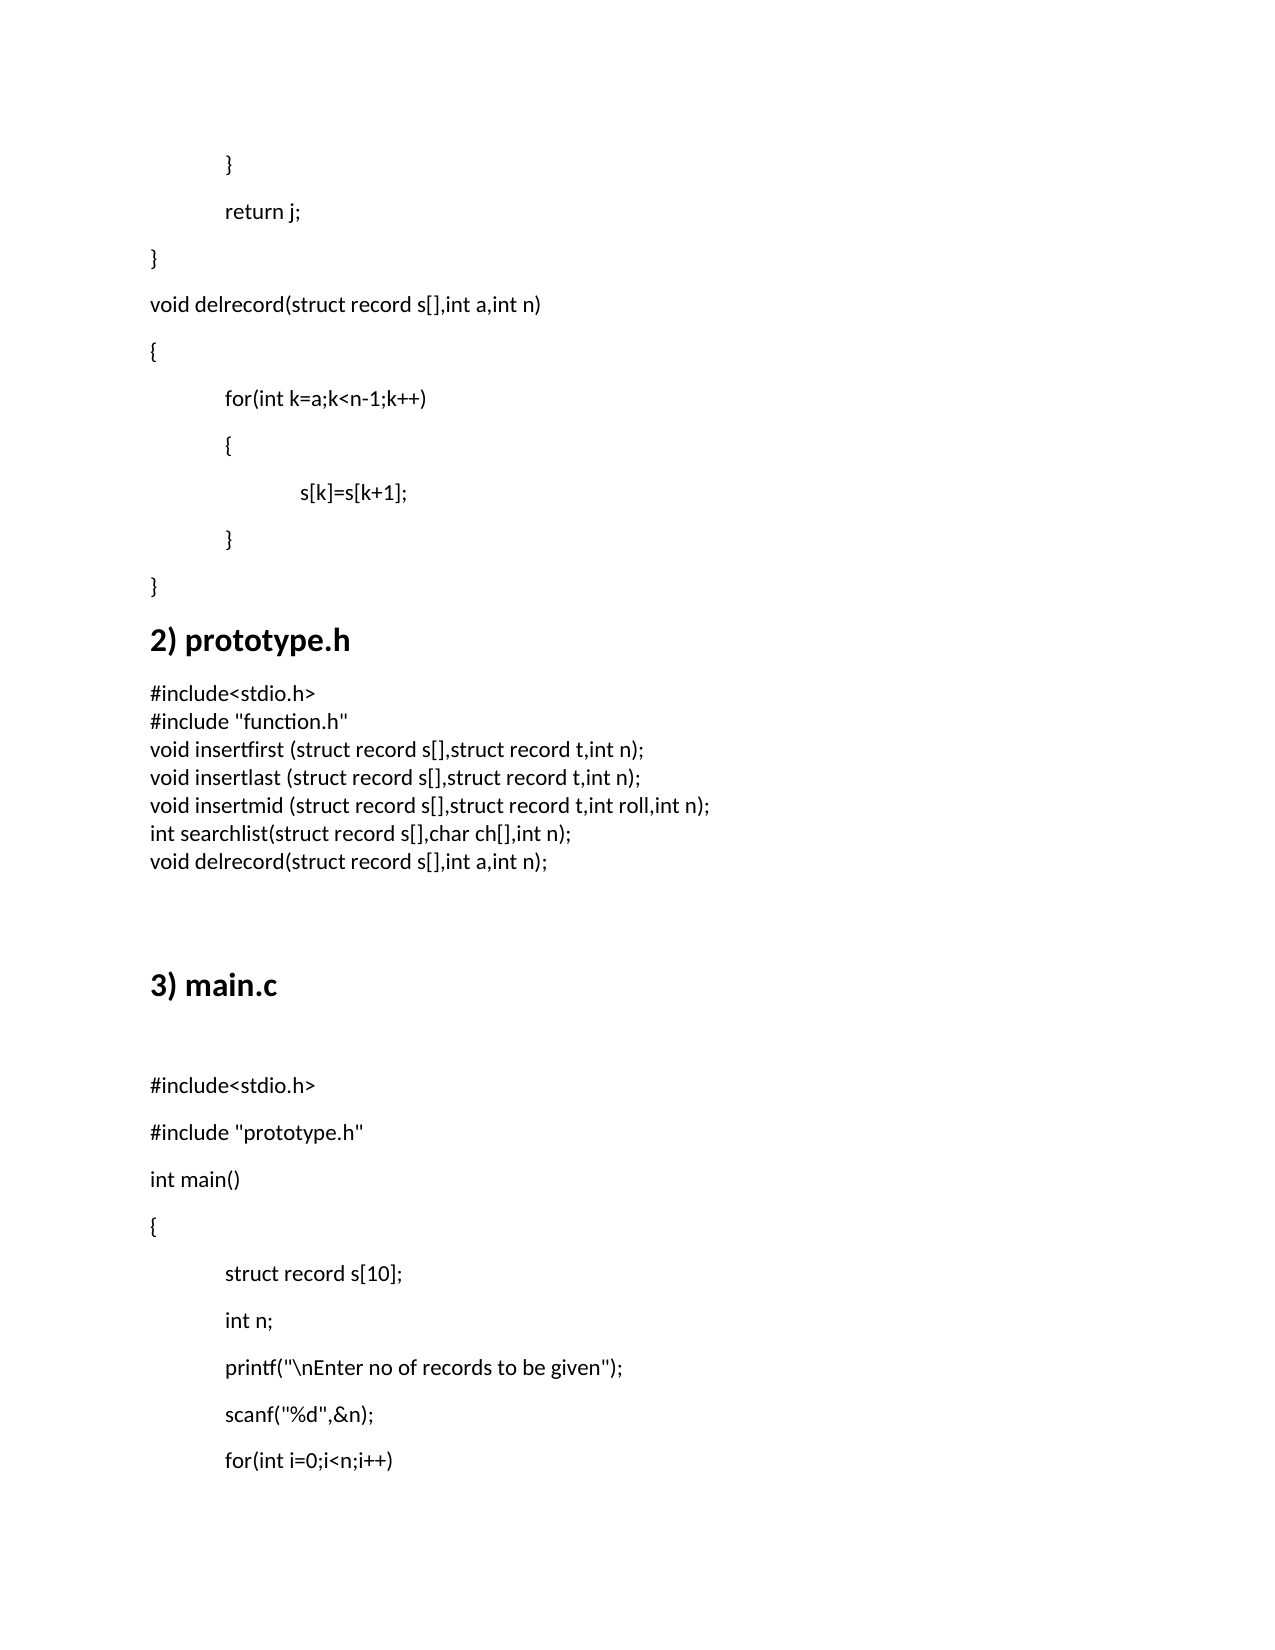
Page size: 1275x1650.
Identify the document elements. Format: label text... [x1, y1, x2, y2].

text 2) prototype.h [150, 619, 1125, 659]
text } [150, 244, 1125, 272]
text for(int k=a;k<n-1;k++) [150, 384, 1125, 412]
text return j; [150, 197, 1125, 225]
text int main() [150, 1165, 1125, 1193]
text void insertlast (struct record s[],struct record t,int n); [150, 763, 1125, 791]
text #include<stdio.h> [150, 679, 1125, 707]
text s[k]=s[k+1]; [150, 478, 1125, 506]
text void insertfirst (struct record s[],struct record t,int n); [150, 735, 1125, 763]
text } [150, 572, 1125, 600]
text } [150, 150, 1125, 178]
text { [150, 1212, 1125, 1240]
text 3) main.c [150, 964, 1125, 1005]
text #include "function.h" [150, 707, 1125, 735]
text #include<stdio.h> [150, 1072, 1125, 1100]
text scanf("%d",&n); [150, 1400, 1125, 1428]
text { [150, 431, 1125, 459]
text void delrecord(struct record s[],int a,int n); [150, 847, 1125, 876]
text printf("\nEnter no of records to be given"); [150, 1353, 1125, 1381]
text struct record s[10]; [150, 1259, 1125, 1287]
text #include "prototype.h" [150, 1118, 1125, 1147]
text { [150, 337, 1125, 366]
text void delrecord(struct record s[],int a,int n) [150, 291, 1125, 319]
text int searchlist(struct record s[],char ch[],int n); [150, 819, 1125, 847]
text int n; [150, 1306, 1125, 1334]
text } [150, 525, 1125, 553]
text for(int i=0;i<n;i++) [150, 1447, 1125, 1475]
text void insertmid (struct record s[],struct record t,int roll,int n); [150, 791, 1125, 819]
